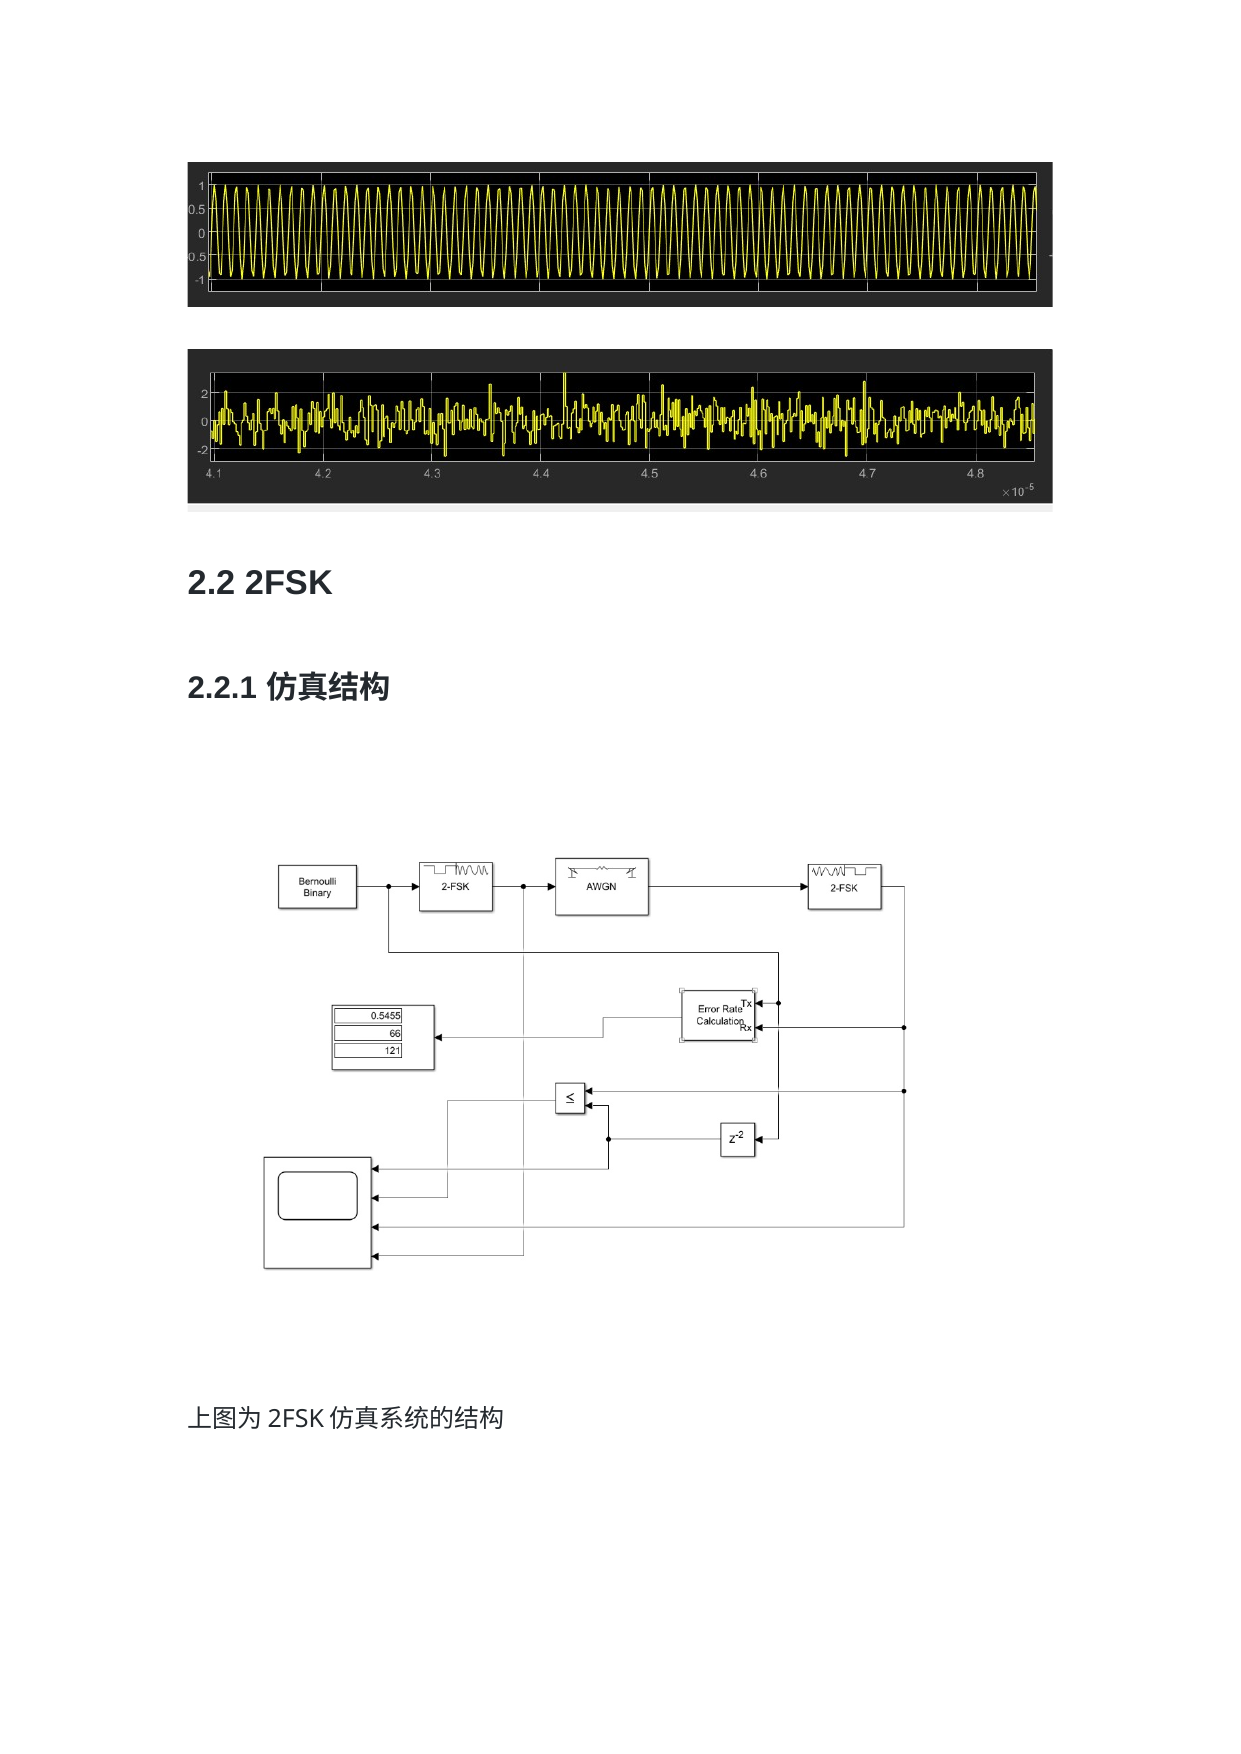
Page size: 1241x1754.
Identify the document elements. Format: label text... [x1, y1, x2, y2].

picture [187, 349, 1053, 512]
text 2.2 2FSK [187, 549, 1053, 614]
picture [187, 807, 1053, 1340]
text 2.2.1 仿真结构 [187, 652, 1053, 717]
text 上图为2FSK仿真系统的结构 [187, 1384, 1053, 1449]
picture [187, 162, 1053, 307]
